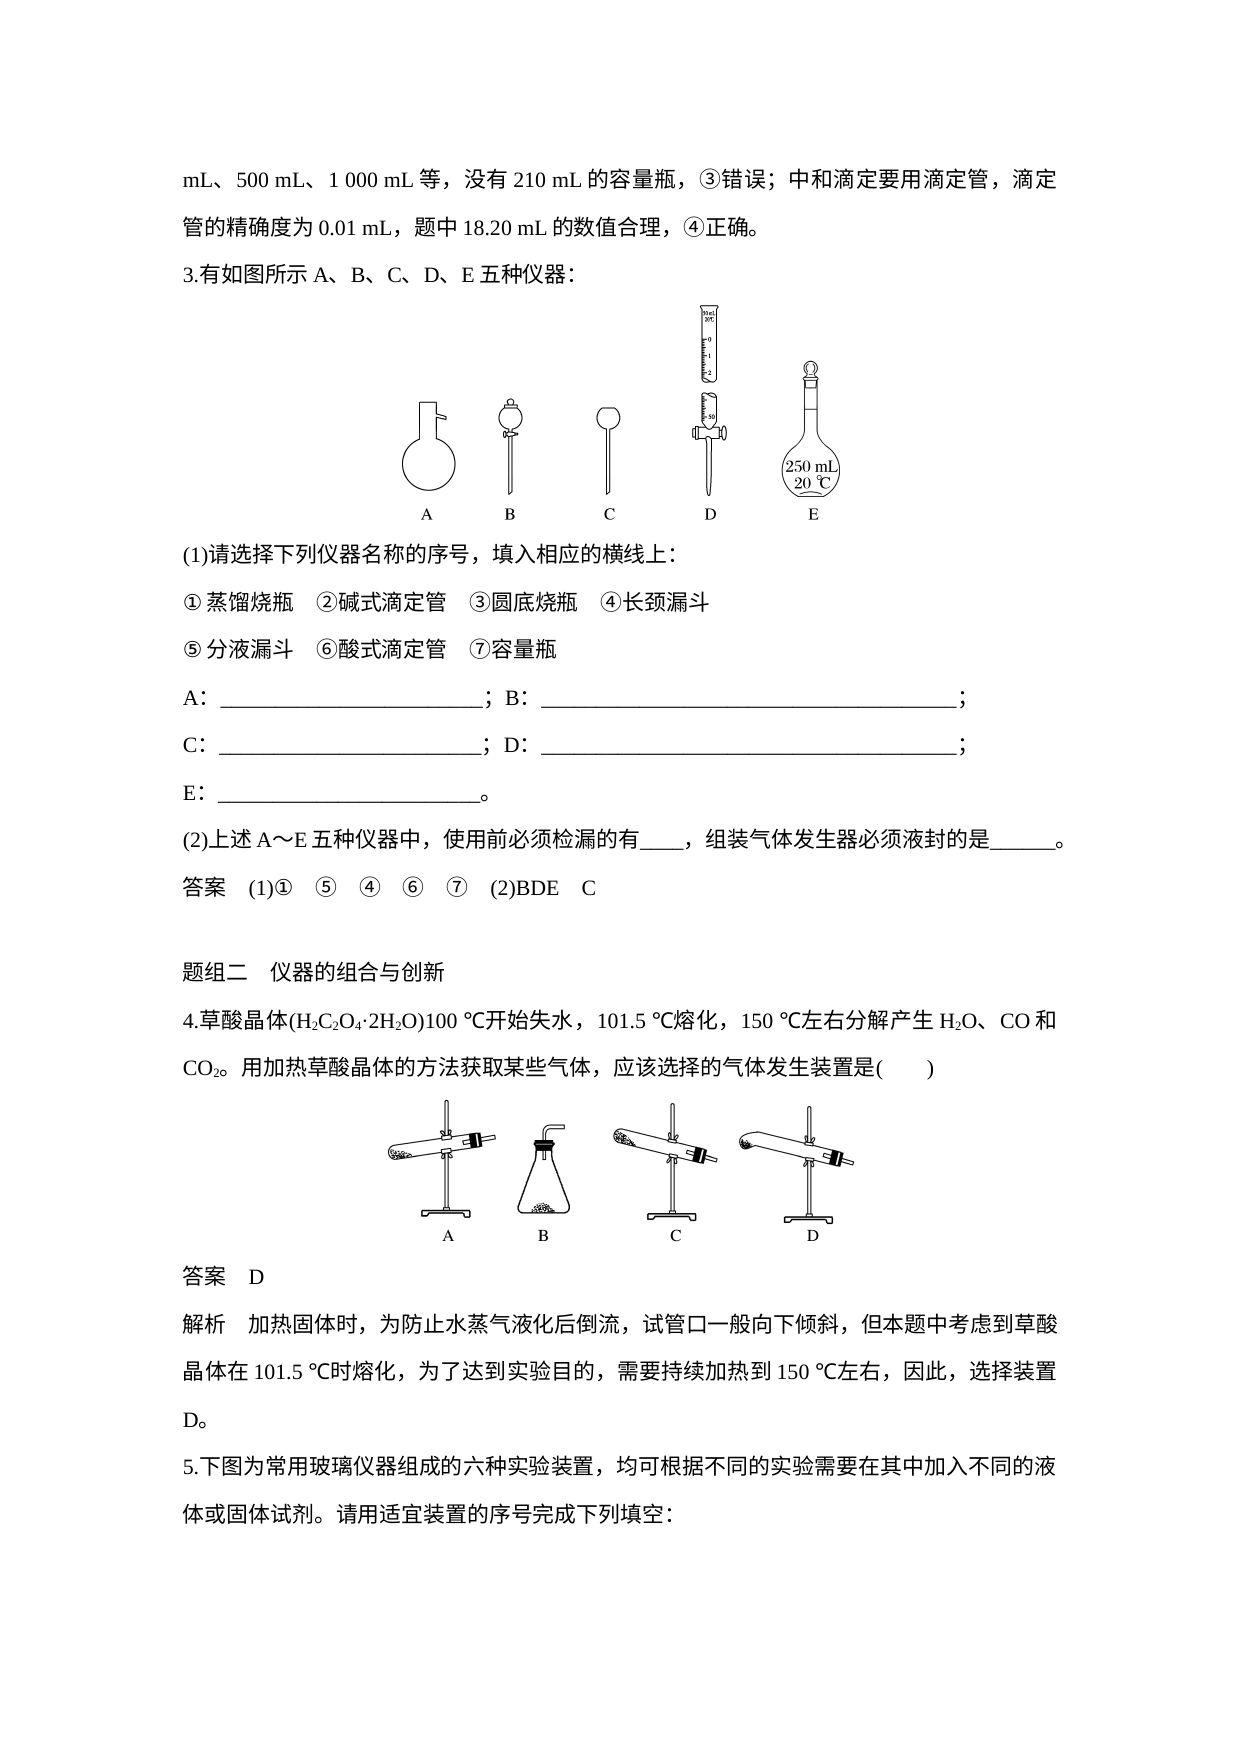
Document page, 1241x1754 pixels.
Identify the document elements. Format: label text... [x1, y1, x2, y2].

text E：________________________。 [183, 775, 1058, 806]
text 答案 D [183, 1259, 1058, 1291]
text C：________________________；D：______________________________________； [183, 727, 1058, 759]
text 3.有如图所示A、B、C、D、E五种仪器： [183, 257, 1058, 289]
text 答案 (1)① ⑤ ④ ⑥ ⑦ (2)BDE C [183, 870, 1058, 902]
picture [383, 1097, 857, 1245]
picture [395, 304, 846, 522]
text 5.下图为常用玻璃仪器组成的六种实验装置，均可根据不同的实验需要在其中加入不同的液体或固体试剂。请用适宜装置的序号完成下列填空： [183, 1449, 1058, 1528]
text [183, 162, 1058, 241]
text ①蒸馏烧瓶 ②碱式滴定管 ③圆底烧瓶 ④长颈漏斗 [183, 584, 1058, 616]
text 4.草酸晶体(H2C2O4·2H2O)100 ℃开始失水，101.5 ℃熔化，150 ℃左右分解产生H2O、CO和CO2。用加热草酸晶体的方法获取某些气体，应该选择的气体发生装置是( ) [183, 1003, 1058, 1082]
text A：________________________；B：______________________________________； [183, 680, 1058, 711]
text 解析 加热固体时，为防止水蒸气液化后倒流，试管口一般向下倾斜，但本题中考虑到草酸晶体在101.5 ℃时熔化，为了达到实验目的，需要持续加热到150 ℃左右，因此，选择装置D。 [183, 1307, 1058, 1433]
text 题组二 仪器的组合与创新 [183, 955, 1058, 987]
text (1)请选择下列仪器名称的序号，填入相应的横线上： [183, 537, 1058, 569]
text (2)上述A～E五种仪器中，使用前必须检漏的有____，组装气体发生器必须液封的是______。 [183, 822, 1058, 854]
text ⑤分液漏斗 ⑥酸式滴定管 ⑦容量瓶 [183, 632, 1058, 664]
